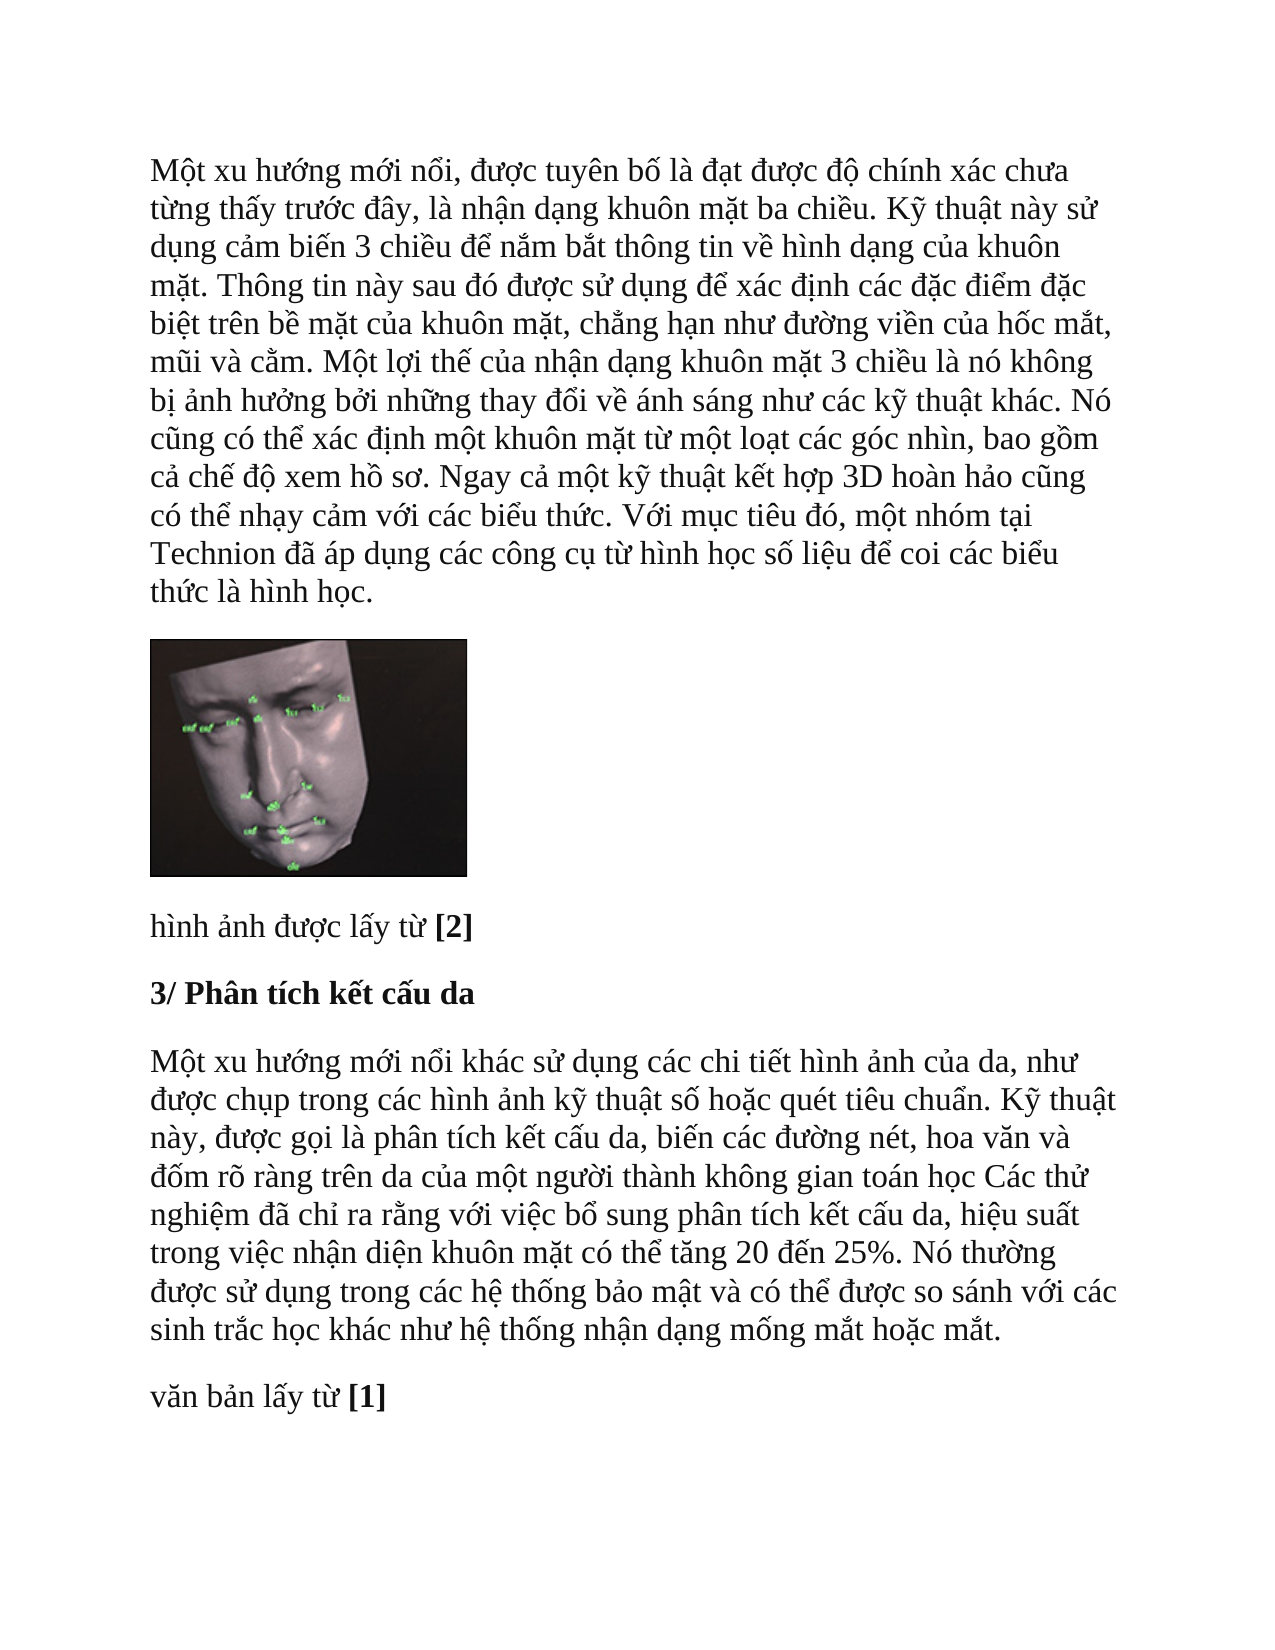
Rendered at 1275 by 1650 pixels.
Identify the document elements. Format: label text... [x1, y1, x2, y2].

text Một xu hướng mới nổi, được tuyên bố là đạt được độ chính xác chưa từng thấy trước đây, là nhận dạng khuôn mặt ba chiều. Kỹ thuật này sử dụng cảm biến 3 chiều để nắm bắt thông tin về hình dạng của khuôn mặt. Thông tin này sau đó được sử dụng để xác định các đặc điểm đặc biệt trên bề mặt của khuôn mặt, chẳng hạn như đường viền của hốc mắt, mũi và cằm. Một lợi thế của nhận dạng khuôn mặt 3 chiều là nó không bị ảnh hưởng bởi những thay đổi về ánh sáng như các kỹ thuật khác. Nó cũng có thể xác định một khuôn mặt từ một loạt các góc nhìn, bao gồm cả chế độ xem hồ sơ. Ngay cả một kỹ thuật kết hợp 3D hoàn hảo cũng có thể nhạy cảm với các biểu thức. Với mục tiêu đó, một nhóm tại Technion đã áp dụng các công cụ từ hình học số liệu để coi các biểu thức là hình học. [150, 150, 1125, 610]
text hình ảnh được lấy từ [2] [150, 906, 1125, 944]
picture [150, 639, 468, 877]
text Một xu hướng mới nổi khác sử dụng các chi tiết hình ảnh của da, như được chụp trong các hình ảnh kỹ thuật số hoặc quét tiêu chuẩn. Kỹ thuật này, được gọi là phân tích kết cấu da, biến các đường nét, hoa văn và đốm rõ ràng trên da của một người thành không gian toán học Các thử nghiệm đã chỉ ra rằng với việc bổ sung phân tích kết cấu da, hiệu suất trong việc nhận diện khuôn mặt có thể tăng 20 đến 25%. Nó thường được sử dụng trong các hệ thống bảo mật và có thể được so sánh với các sinh trắc học khác như hệ thống nhận dạng mống mắt hoặc mắt. [150, 1041, 1125, 1347]
text văn bản lấy từ [1] [150, 1377, 1125, 1415]
text 3/ Phân tích kết cấu da [150, 973, 1125, 1012]
